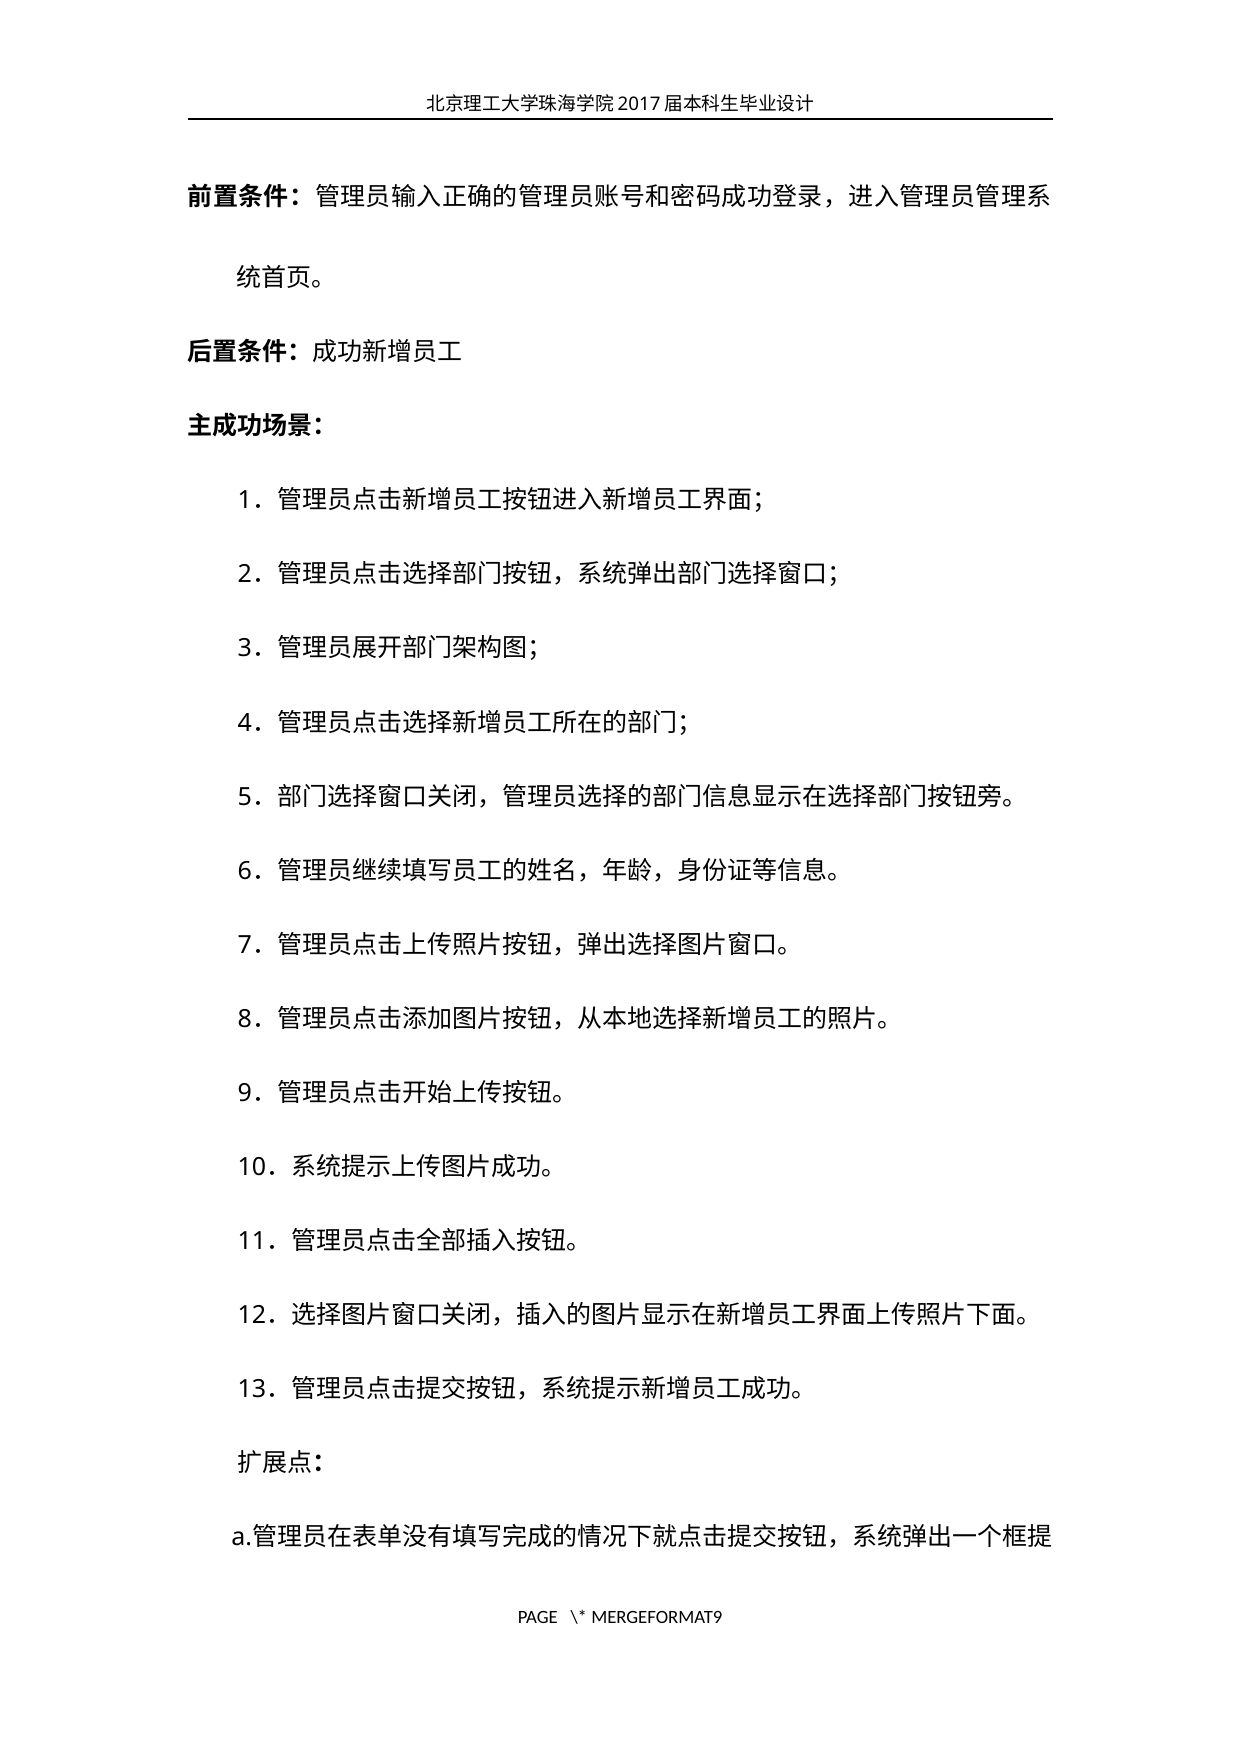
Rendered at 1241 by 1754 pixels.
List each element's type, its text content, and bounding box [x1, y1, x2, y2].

list 部门选择窗口关闭，管理员选择的部门信息显示在选择部门按钮旁。 [187, 762, 1053, 827]
list 管理员点击添加图片按钮，从本地选择新增员工的照片。 [187, 984, 1053, 1049]
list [231, 1502, 1053, 1567]
list 管理员展开部门架构图； [187, 613, 1053, 678]
text 主成功场景： [187, 391, 1053, 456]
text 后置条件：成功新增员工 [187, 317, 1053, 382]
text 扩展点： [187, 1428, 1053, 1493]
list 管理员点击上传照片按钮，弹出选择图片窗口。 [187, 910, 1053, 975]
list 管理员点击选择新增员工所在的部门； [187, 688, 1053, 753]
list 管理员点击选择部门按钮，系统弹出部门选择窗口； [187, 539, 1053, 604]
list 管理员点击提交按钮，系统提示新增员工成功。 [187, 1354, 1053, 1419]
list 系统提示上传图片成功。 [187, 1132, 1053, 1197]
list 管理员点击全部插入按钮。 [187, 1206, 1053, 1271]
list 管理员继续填写员工的姓名，年龄，身份证等信息。 [187, 836, 1053, 901]
list 选择图片窗口关闭，插入的图片显示在新增员工界面上传照片下面。 [187, 1280, 1053, 1345]
list 管理员点击开始上传按钮。 [187, 1058, 1053, 1123]
list 管理员点击新增员工按钮进入新增员工界面； [187, 465, 1053, 530]
text 前置条件：管理员输入正确的管理员账号和密码成功登录，进入管理员管理系统首页。 [187, 162, 1053, 308]
